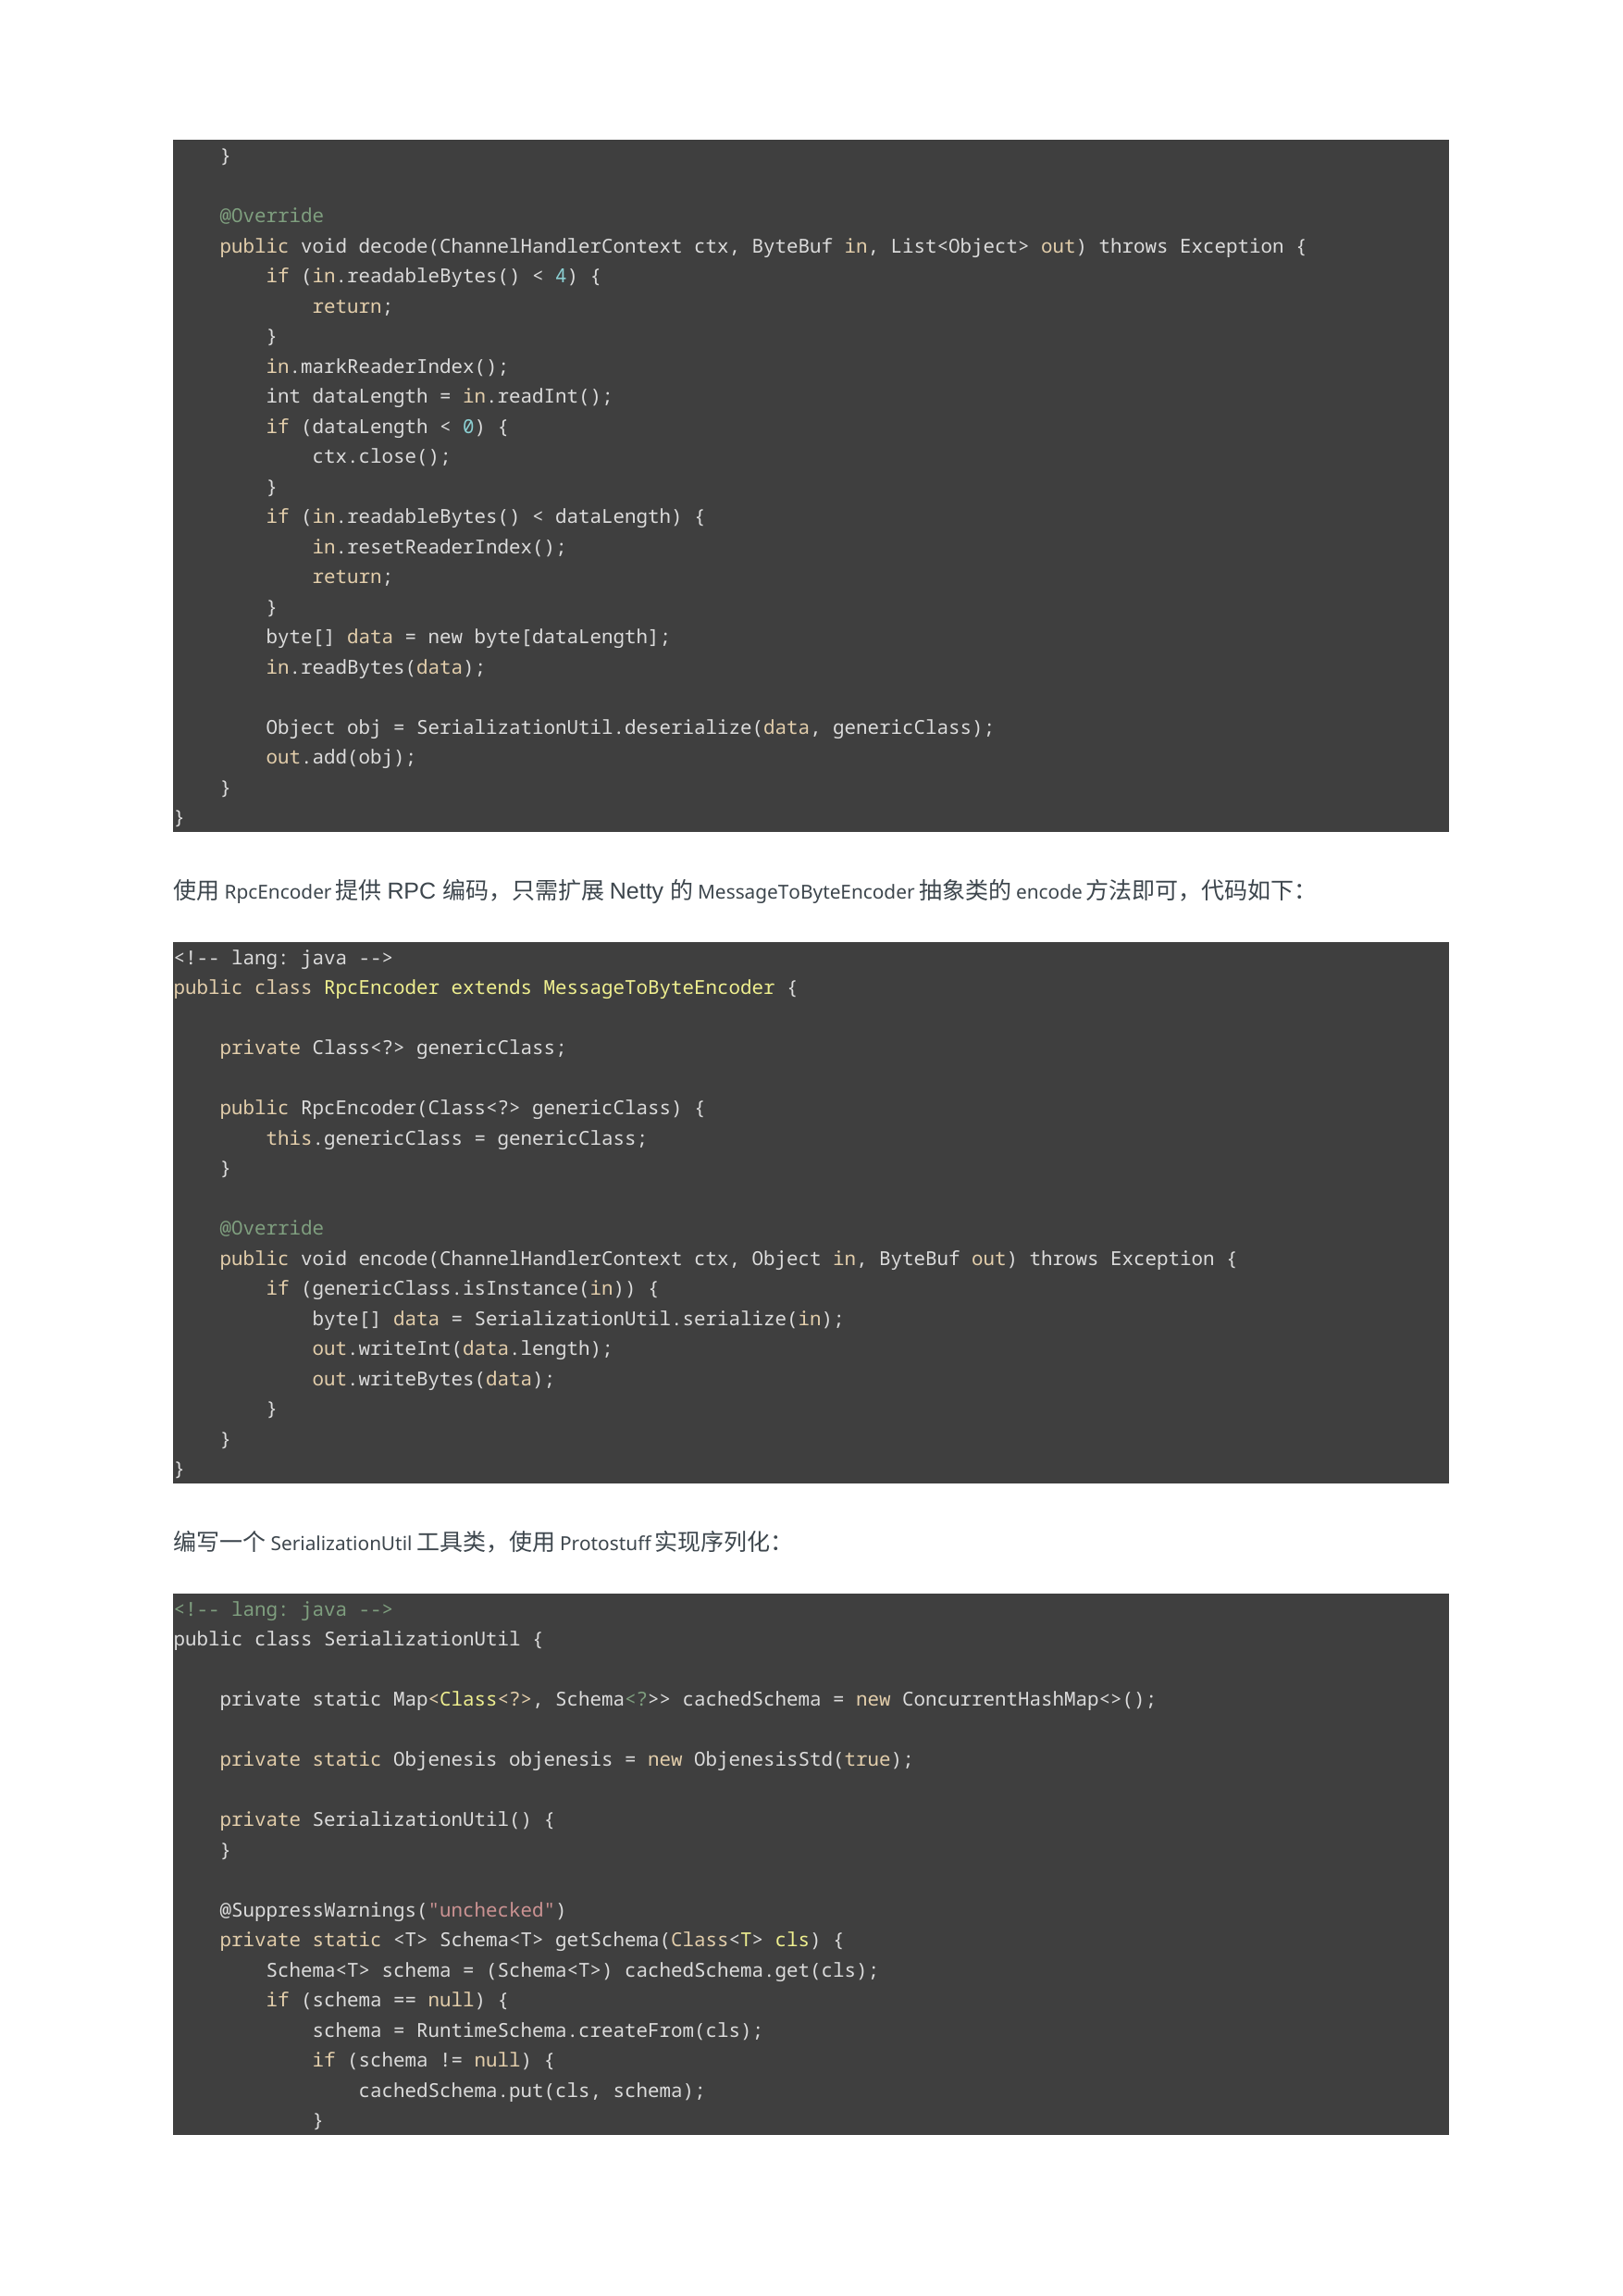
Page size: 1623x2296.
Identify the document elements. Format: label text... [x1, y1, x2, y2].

text int dataLength = in.readInt(); [173, 380, 1449, 411]
text if (in.readableBytes() < 4) { [173, 260, 1449, 291]
text } [173, 140, 1449, 170]
text @SuppressWarnings("unchecked") [173, 1894, 1449, 1925]
text } [173, 1423, 1449, 1454]
text byte[] data = SerializationUtil.serialize(in); [173, 1303, 1449, 1334]
text @Override [173, 1213, 1449, 1243]
text return; [173, 291, 1449, 320]
text in.readBytes(data); [173, 652, 1449, 681]
text private SerializationUtil() { [173, 1805, 1449, 1834]
text } [173, 471, 1449, 501]
text public void decode(ChannelHandlerContext ctx, ByteBuf in, List<Object> out) throws Exception { [173, 230, 1449, 260]
text if (schema == null) { [173, 1985, 1449, 2015]
text cachedSchema.put(cls, schema); [173, 2075, 1449, 2105]
text } [173, 801, 1449, 832]
text } [173, 1454, 1449, 1483]
text out.writeInt(data.length); [173, 1334, 1449, 1363]
text public void encode(ChannelHandlerContext ctx, Object in, ByteBuf out) throws Exception { [173, 1243, 1449, 1273]
text private static <T> Schema<T> getSchema(Class<T> cls) { [173, 1925, 1449, 1955]
text Object obj = SerializationUtil.deserialize(data, genericClass); [173, 712, 1449, 741]
text schema = RuntimeSchema.createFrom(cls); [173, 2015, 1449, 2045]
text ctx.close(); [173, 441, 1449, 471]
text public RpcEncoder(Class<?> genericClass) { [173, 1093, 1449, 1123]
text private Class<?> genericClass; [173, 1033, 1449, 1062]
text out.writeBytes(data); [173, 1363, 1449, 1394]
text byte[] data = new byte[dataLength]; [173, 621, 1449, 652]
text public class SerializationUtil { [173, 1624, 1449, 1654]
text } [173, 1834, 1449, 1865]
text return; [173, 561, 1449, 591]
text this.genericClass = genericClass; [173, 1123, 1449, 1153]
text in.markReaderIndex(); [173, 351, 1449, 380]
text @Override [173, 200, 1449, 230]
text } [173, 772, 1449, 801]
text } [173, 591, 1449, 621]
text } [173, 320, 1449, 351]
text if (schema != null) { [173, 2045, 1449, 2075]
text if (in.readableBytes() < dataLength) { [173, 501, 1449, 531]
text if (genericClass.isInstance(in)) { [173, 1273, 1449, 1303]
text in.resetReaderIndex(); [173, 531, 1449, 561]
text private static Map<Class<?>, Schema<?>> cachedSchema = new ConcurrentHashMap<>(); [173, 1684, 1449, 1714]
text 使用RpcEncoder提供 RPC 编码，只需扩展 Netty 的MessageToByteEncoder抽象类的encode方法即可，代码如下： [173, 859, 1449, 919]
text } [173, 1394, 1449, 1423]
text <!-- lang: java --> [173, 1594, 1449, 1624]
text if (dataLength < 0) { [173, 411, 1449, 441]
text private static Objenesis objenesis = new ObjenesisStd(true); [173, 1744, 1449, 1774]
text Schema<T> schema = (Schema<T>) cachedSchema.get(cls); [173, 1955, 1449, 1985]
text <!-- lang: java --> [173, 942, 1449, 973]
text 编写一个SerializationUtil工具类，使用Protostuff实现序列化： [173, 1510, 1449, 1570]
text } [173, 2105, 1449, 2135]
text } [173, 1153, 1449, 1183]
text out.add(obj); [173, 741, 1449, 772]
text public class RpcEncoder extends MessageToByteEncoder { [173, 973, 1449, 1002]
